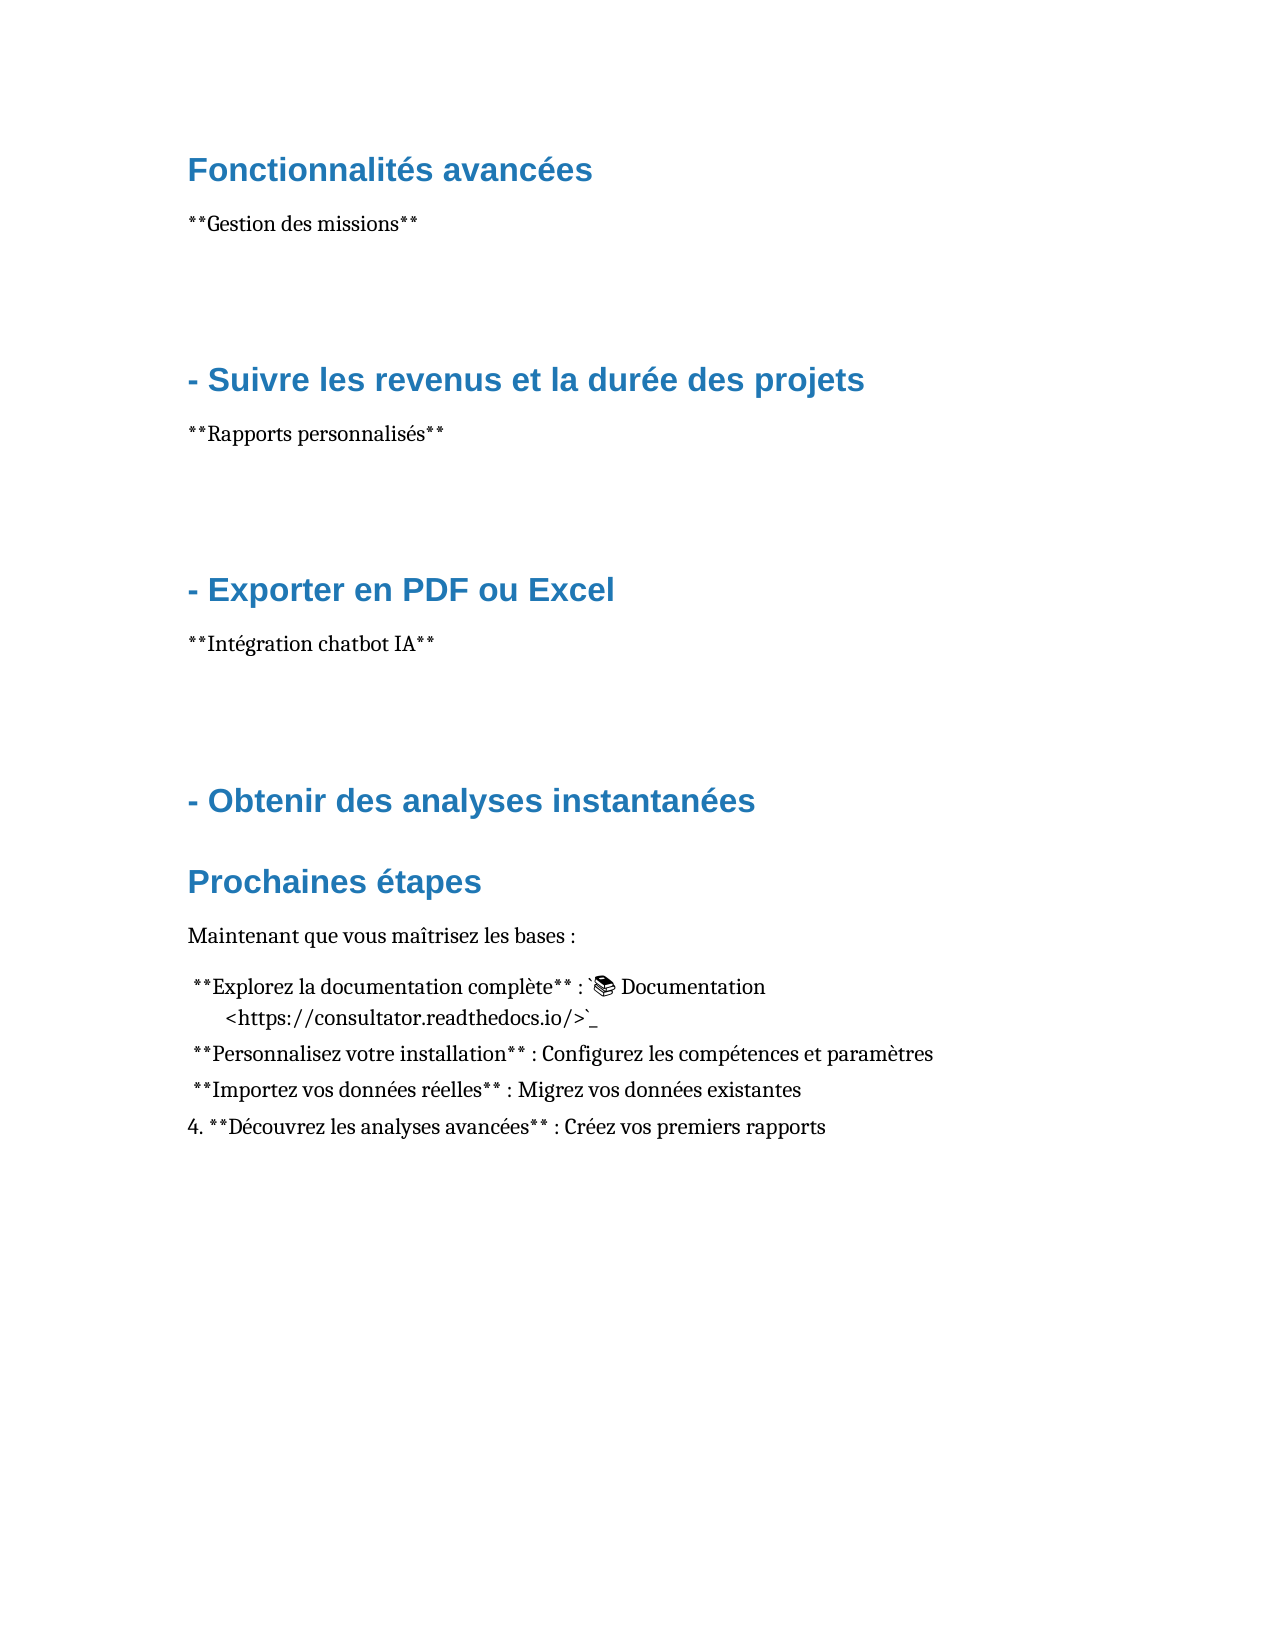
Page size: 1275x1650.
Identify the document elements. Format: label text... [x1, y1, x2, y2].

subtitle - Suivre les revenus et la durée des projets [187, 360, 1087, 399]
subtitle - Exporter en PDF ou Excel [187, 570, 1087, 609]
text 4. **Découvrez les analyses avancées** : Créez vos premiers rapports [187, 1114, 1087, 1140]
text Maintenant que vous maîtrisez les bases : [187, 923, 1087, 949]
subtitle - Obtenir des analyses instantanées [187, 781, 1087, 819]
text **Intégration chatbot IA** [187, 631, 1087, 658]
list **Personnalisez votre installation** : Configurez les compétences et paramètres [187, 1041, 1087, 1067]
text **Rapports personnalisés** [187, 421, 1087, 447]
subtitle Prochaines étapes [187, 862, 1087, 901]
list **Importez vos données réelles** : Migrez vos données existantes [187, 1077, 1087, 1104]
subtitle Fonctionnalités avancées [187, 150, 1087, 188]
list **Explorez la documentation complète** : `📚 Documentation <https://consultator.readthedocs.io/>`_ [187, 974, 1087, 1031]
text **Gestion des missions** [187, 211, 1087, 237]
